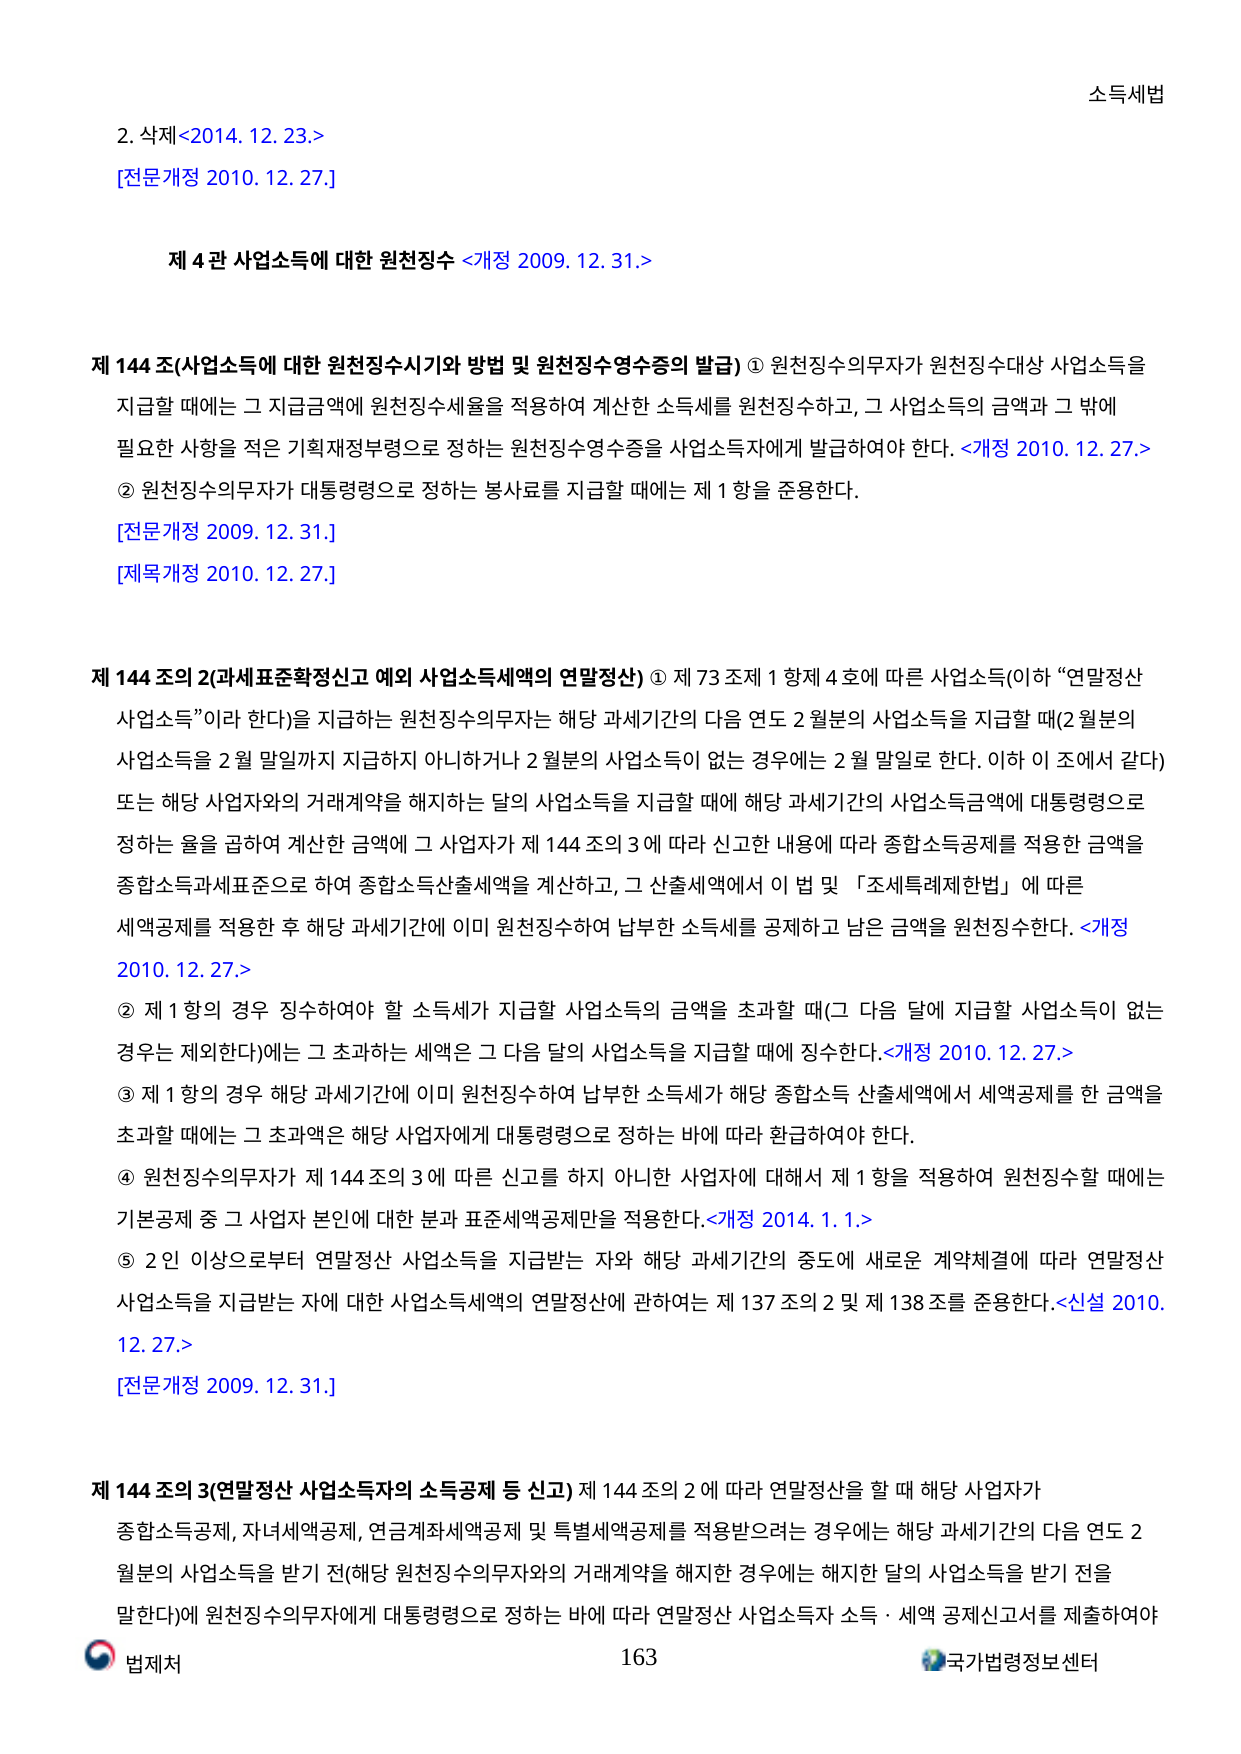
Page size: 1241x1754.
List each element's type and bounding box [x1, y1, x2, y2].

picture [75, 1637, 126, 1673]
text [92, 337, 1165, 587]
picture [892, 1637, 946, 1671]
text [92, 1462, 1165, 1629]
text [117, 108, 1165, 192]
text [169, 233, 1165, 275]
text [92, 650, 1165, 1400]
